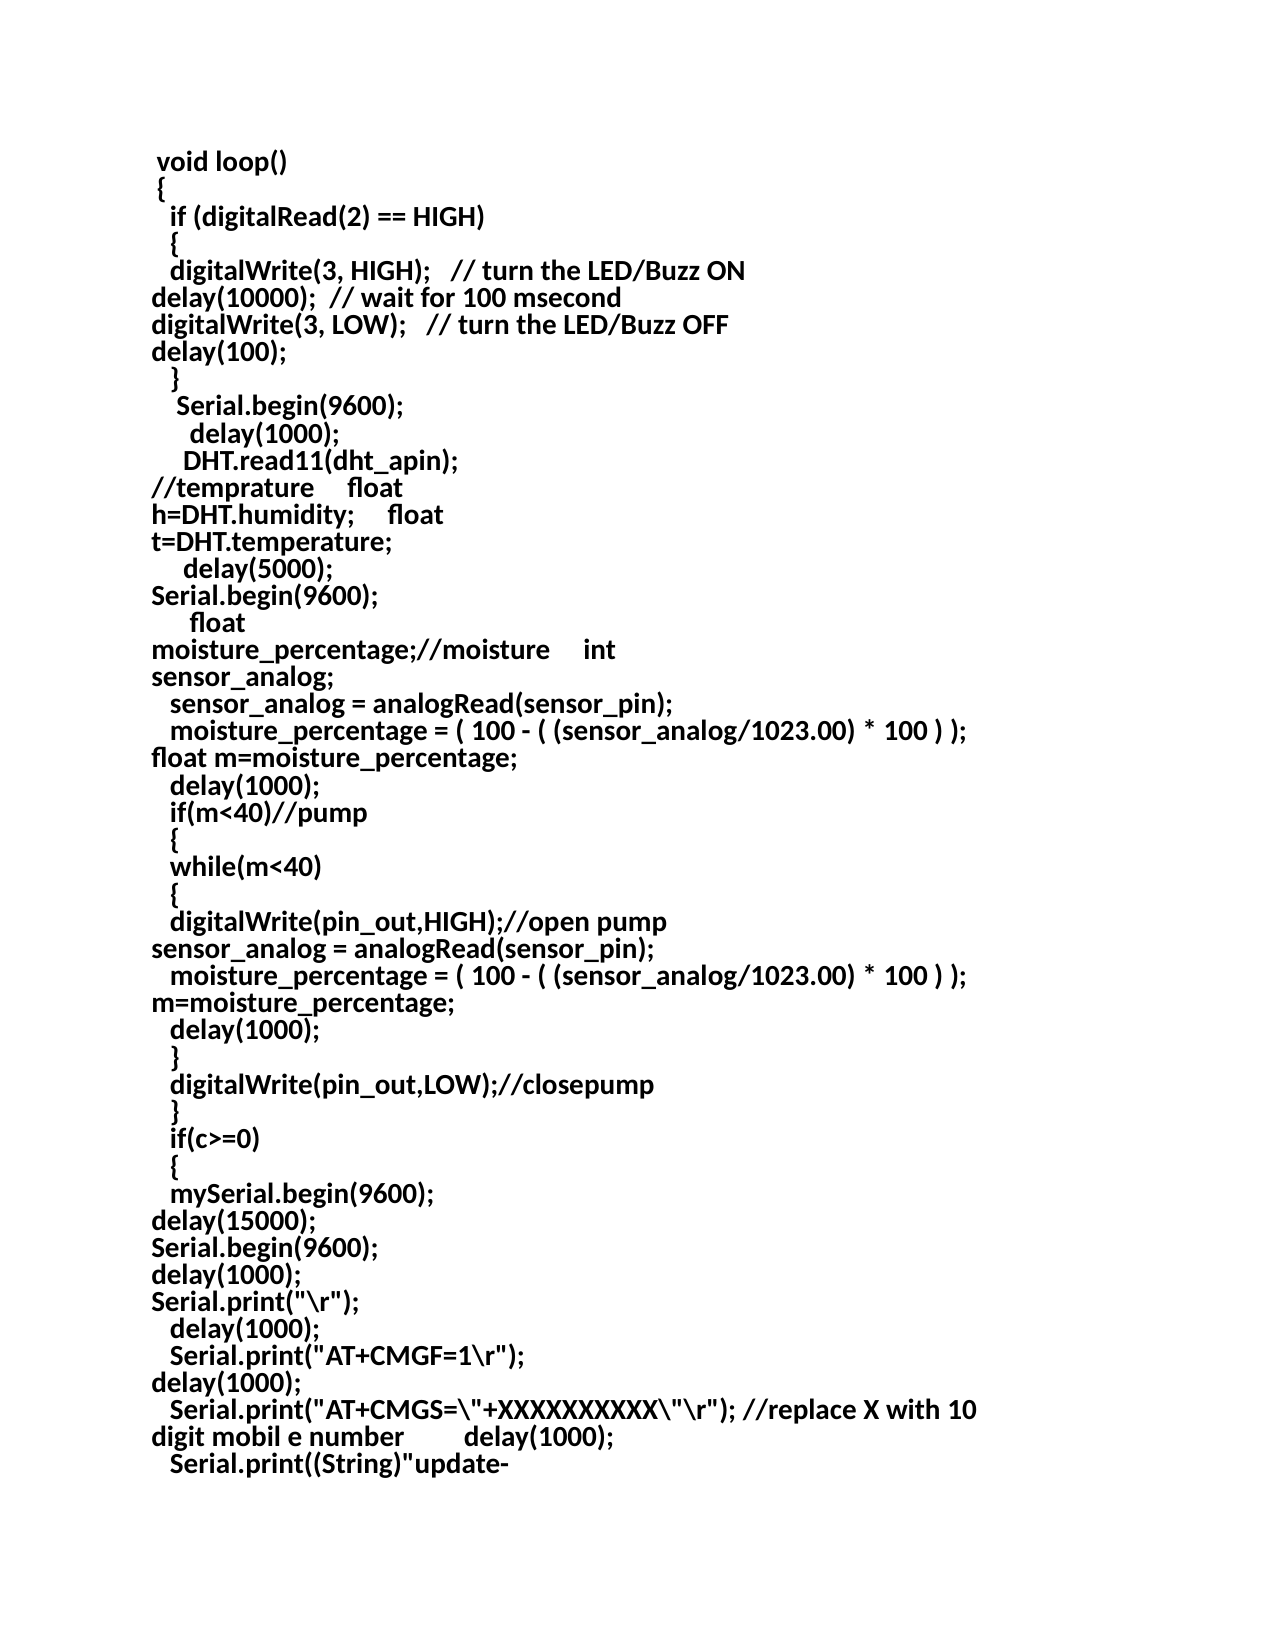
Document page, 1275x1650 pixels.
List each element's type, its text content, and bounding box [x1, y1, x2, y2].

text delay(1000); [150, 1317, 1034, 1344]
text delay(1000); [150, 422, 1034, 448]
text if (digitalRead(2) == HIGH) [150, 204, 1034, 231]
text { [150, 232, 1034, 259]
text } [150, 1046, 1034, 1072]
text moisture_percentage = ( 100 - ( (sensor_analog/1023.00) * 100 ) ); m=moisture_percentage; [150, 964, 1034, 1018]
text moisture_percentage = ( 100 - ( (sensor_analog/1023.00) * 100 ) ); float m=moisture_percentage; [150, 719, 1034, 773]
text { [150, 883, 1034, 909]
text while(m<40) [150, 855, 1034, 882]
text Serial.print("AT+CMGF=1\r"); delay(1000); [150, 1344, 632, 1398]
text } [150, 1100, 1034, 1127]
text digitalWrite(3, HIGH); // turn the LED/Buzz ON delay(10000); // wait for 100 msecond digitalWrite(3, LOW); // turn the LED/Buzz OFF delay(100); [150, 259, 752, 367]
text sensor_analog = analogRead(sensor_pin); [150, 692, 1034, 719]
text { [150, 177, 1034, 204]
text Serial.begin(9600); [150, 394, 1034, 421]
text if(c>=0) [150, 1127, 1034, 1154]
text { [150, 1155, 1034, 1182]
text delay(1000); [150, 1018, 1034, 1045]
text void loop() [150, 150, 1034, 177]
text Serial.print((String)"update- [150, 1452, 1034, 1479]
text Serial.print("AT+CMGS=\"+XXXXXXXXXX\"\r"); //replace X with 10 digit mobil e number delay(1000); [150, 1398, 1034, 1452]
text delay(1000); [150, 773, 1034, 800]
text { [150, 828, 1034, 855]
text } [150, 367, 1034, 394]
text digitalWrite(pin_out,LOW);//closepump [150, 1073, 1034, 1100]
text delay(5000); Serial.begin(9600); [150, 557, 489, 611]
text float moisture_percentage;//moisture int sensor_analog; [150, 611, 616, 692]
text if(m<40)//pump [150, 801, 1034, 828]
text digitalWrite(pin_out,HIGH);//open pump sensor_analog = analogRead(sensor_pin); [150, 910, 773, 964]
text DHT.read11(dht_apin); //temprature float h=DHT.humidity; float t=DHT.temperature; [150, 449, 548, 556]
text mySerial.begin(9600); delay(15000); Serial.begin(9600); delay(1000); Serial.print("\r"); [150, 1182, 458, 1316]
